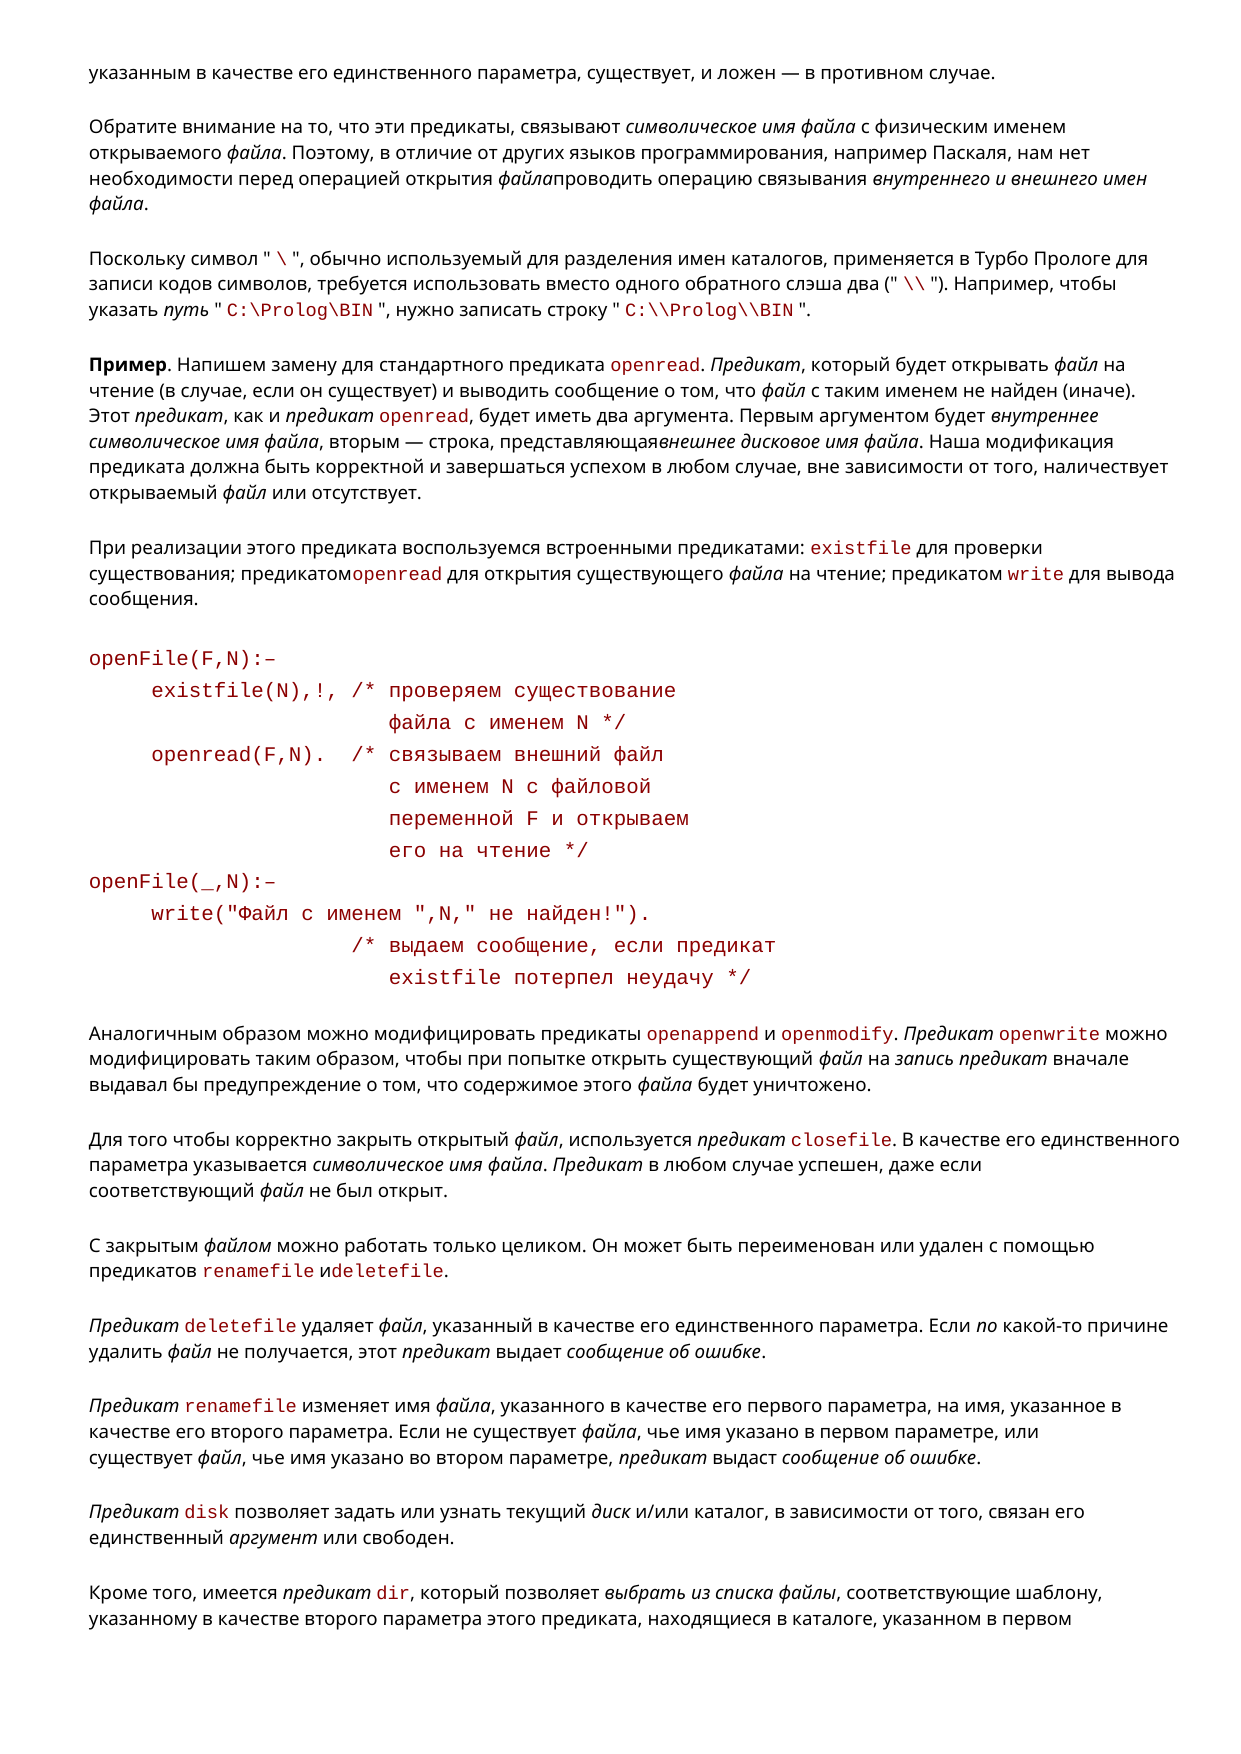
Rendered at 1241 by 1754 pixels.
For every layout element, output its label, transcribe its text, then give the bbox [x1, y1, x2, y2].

text его на чтение */ [89, 831, 1181, 863]
text Предикат deletefile удаляет файл, указанный в качестве его единственного параметра. Если по какой-то причине удалить файл не получается, этот предикат выдает сообщение об ошибке. [89, 1312, 1181, 1363]
text Обратите внимание на то, что эти предикаты, связывают символическое имя файла с физическим именем открываемого файла. Поэтому, в отличие от других языков программирования, например Паскаля, нам нет необходимости перед операцией открытия файлапроводить операцию связывания внутреннего и внешнего имен файла. [89, 114, 1181, 216]
text С закрытым файлом можно работать только целиком. Он может быть переименован или удален с помощью предикатов renamefile иdeletefile. [89, 1232, 1181, 1283]
text переменной F и открываем [89, 799, 1181, 831]
text Предикат renamefile изменяет имя файла, указанного в качестве его первого параметра, на имя, указанное в качестве его второго параметра. Если не существует файла, чье имя указано в первом параметре, или существует файл, чье имя указано во втором параметре, предикат выдаст сообщение об ошибке. [89, 1393, 1181, 1469]
text openread(F,N). /* связываем внешний файл [89, 736, 1181, 768]
text /* выдаем сообщение, если предикат [89, 927, 1181, 959]
text с именем N с файловой [89, 768, 1181, 799]
text Предикат disk позволяет задать или узнать текущий диск и/или каталог, в зависимости от того, связан его единственный аргумент или свободен. [89, 1499, 1181, 1550]
text Поскольку символ " \ ", обычно используемый для разделения имен каталогов, применяется в Турбо Прологе для записи кодов символов, требуется использовать вместо одного обратного слэша два (" \\ "). Например, чтобы указать путь " C:\Prolog\BIN ", нужно записать строку " C:\\Prolog\\BIN ". [89, 245, 1181, 322]
text Для того чтобы корректно закрыть открытый файл, используется предикат closefile. В качестве его единственного параметра указывается символическое имя файла. Предикат в любом случае успешен, даже если соответствующий файл не был открыт. [89, 1126, 1181, 1203]
text openFile(F,N):– [89, 640, 1181, 672]
text файла с именем N */ [89, 704, 1181, 736]
text openFile(_,N):– [89, 863, 1181, 895]
text Пример. Напишем замену для стандартного предиката openread. Предикат, который будет открывать файл на чтение (в случае, если он существует) и выводить сообщение о том, что файл с таким именем не найден (иначе). Этот предикат, как и предикат openread, будет иметь два аргумента. Первым аргументом будет внутреннее символическое имя файла, вторым — строка, представляющаявнешнее дисковое имя файла. Наша модификация предиката должна быть корректной и завершаться успехом в любом случае, вне зависимости от того, наличествует открываемый файл или отсутствует. [89, 351, 1181, 505]
text existfile(N),!, /* проверяем существование [89, 672, 1181, 704]
text write("Файл с именем ",N," не найден!"). [89, 895, 1181, 927]
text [89, 59, 1181, 84]
text existfile потерпел неудачу */ [89, 959, 1181, 991]
text Аналогичным образом можно модифицировать предикаты openappend и openmodify. Предикат openwrite можно модифицировать таким образом, чтобы при попытке открыть существующий файл на запись предикат вначале выдавал бы предупреждение о том, что содержимое этого файла будет уничтожено. [89, 1020, 1181, 1097]
text При реализации этого предиката воспользуемся встроенными предикатами: existfile для проверки существования; предикатомopenread для открытия существующего файла на чтение; предикатом write для вывода сообщения. [89, 534, 1181, 611]
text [89, 1579, 1181, 1630]
